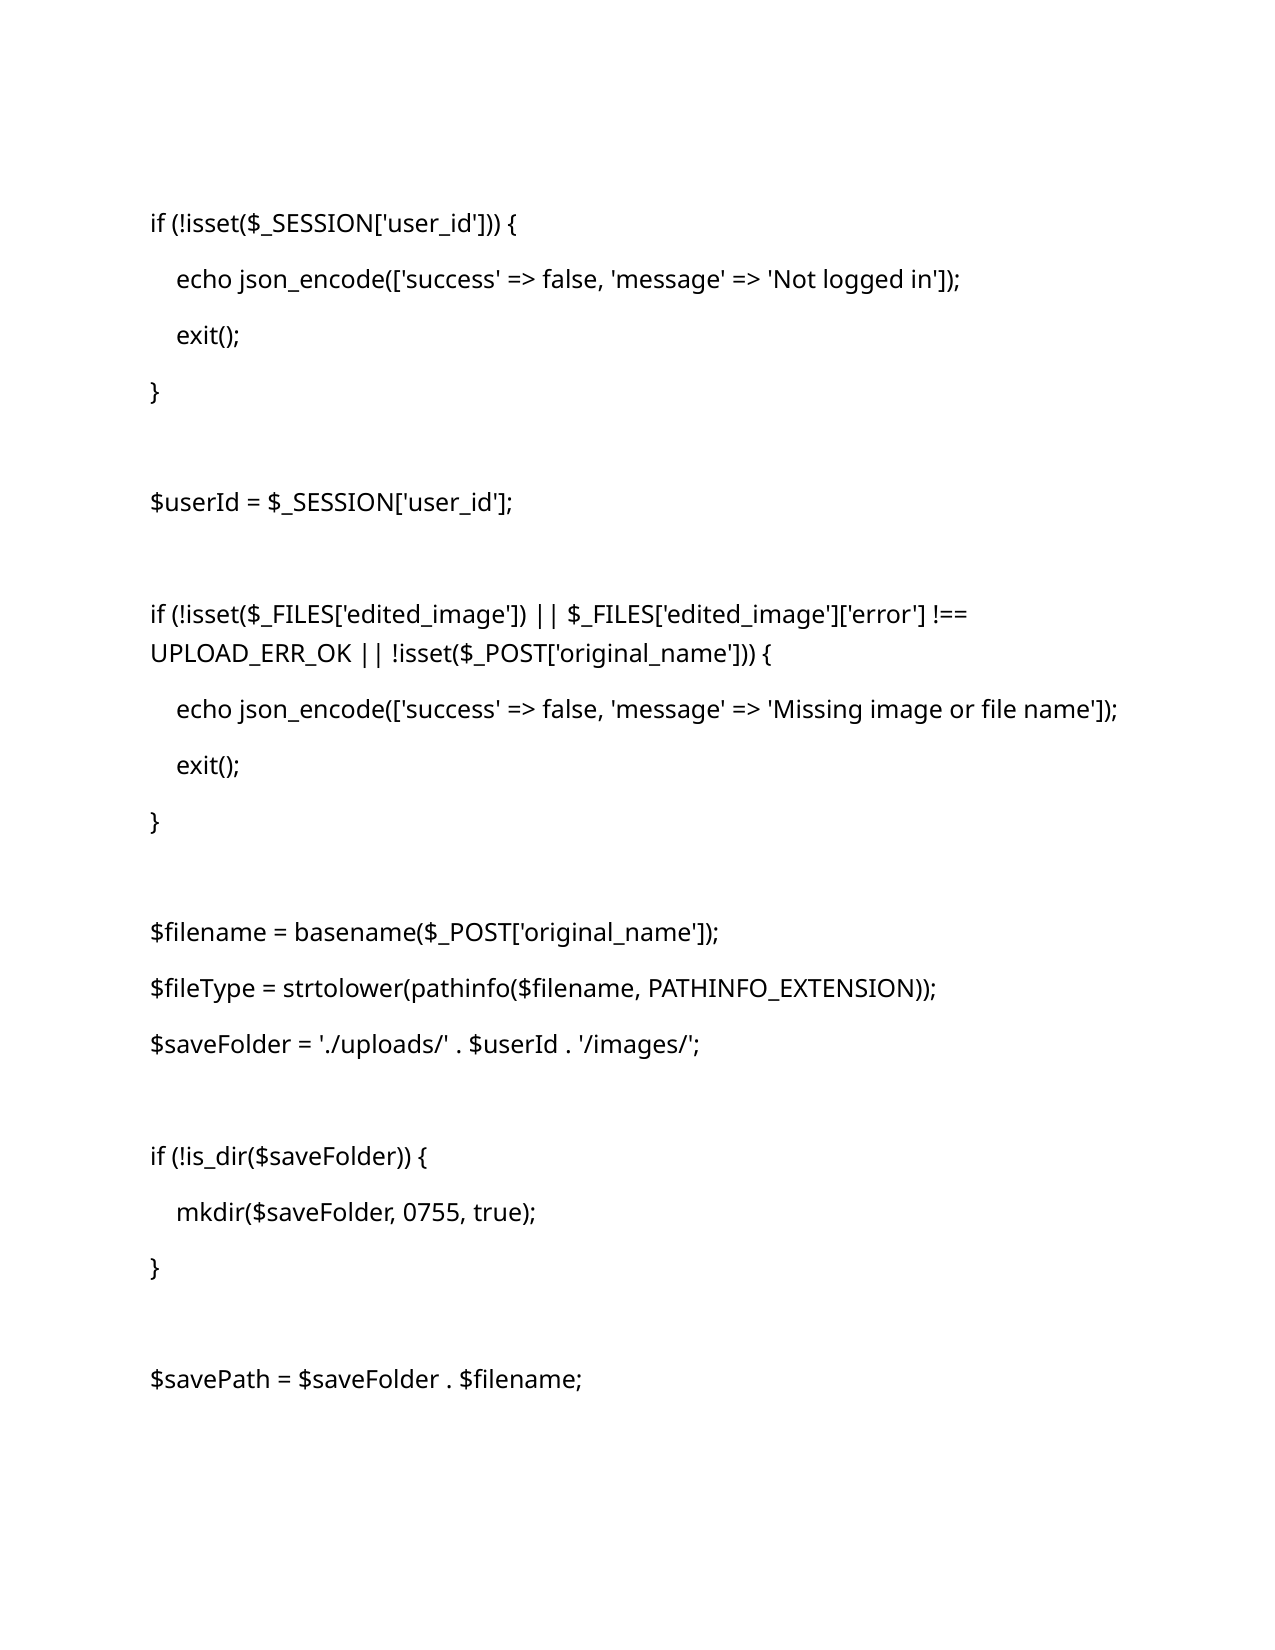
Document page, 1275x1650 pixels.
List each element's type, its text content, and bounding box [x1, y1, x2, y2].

text } [150, 803, 1125, 837]
text $fileType = strtolower(pathinfo($filename, PATHINFO_EXTENSION)); [150, 971, 1125, 1005]
text $userId = $_SESSION['user_id']; [150, 485, 1125, 519]
text exit(); [150, 747, 1125, 782]
text } [150, 373, 1125, 407]
text exit(); [150, 317, 1125, 352]
text $savePath = $saveFolder . $filename; [150, 1362, 1125, 1396]
text } [150, 1250, 1125, 1284]
text $filename = basename($_POST['original_name']); [150, 915, 1125, 949]
text if (!is_dir($saveFolder)) { [150, 1138, 1125, 1172]
text echo json_encode(['success' => false, 'message' => 'Not logged in']); [150, 262, 1125, 296]
text if (!isset($_FILES['edited_image']) || $_FILES['edited_image']['error'] !== UPLOAD_ERR_OK || !isset($_POST['original_name'])) { [150, 597, 1125, 670]
text if (!isset($_SESSION['user_id'])) { [150, 206, 1125, 240]
text mkdir($saveFolder, 0755, true); [150, 1194, 1125, 1228]
text echo json_encode(['success' => false, 'message' => 'Missing image or file name']); [150, 692, 1125, 726]
text $saveFolder = './uploads/' . $userId . '/images/'; [150, 1027, 1125, 1061]
